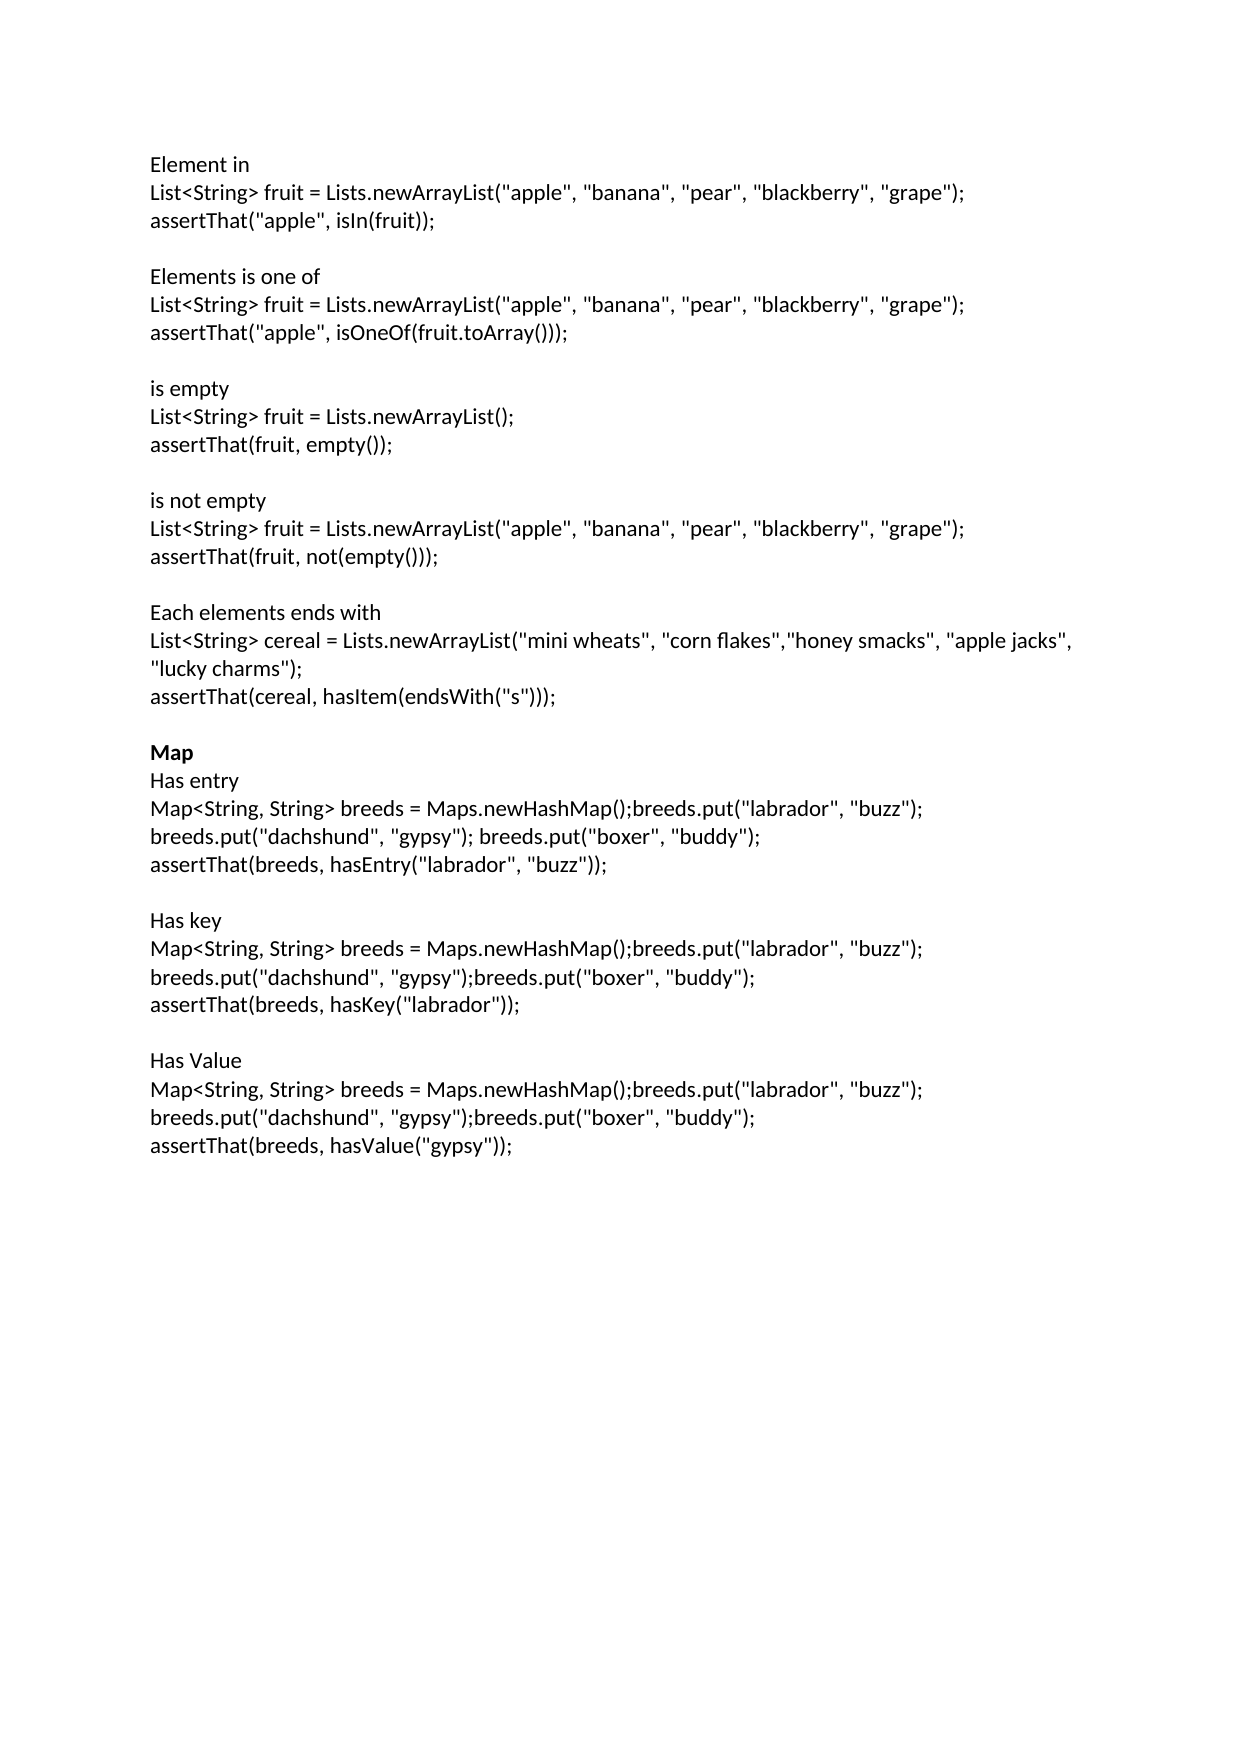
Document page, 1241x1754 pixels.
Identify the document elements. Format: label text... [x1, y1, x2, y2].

text List<String> fruit = Lists.newArrayList("apple", "banana", "pear", "blackberry", "grape"); [150, 178, 1090, 206]
text breeds.put("dachshund", "gypsy");breeds.put("boxer", "buddy"); [150, 963, 1090, 991]
text Map<String, String> breeds = Maps.newHashMap();breeds.put("labrador", "buzz"); [150, 934, 1090, 963]
text Has entry [150, 766, 1090, 794]
text assertThat(breeds, hasEntry("labrador", "buzz")); [150, 851, 1090, 878]
text assertThat("apple", isIn(fruit)); [150, 206, 1090, 234]
text Has Value [150, 1047, 1090, 1075]
text Element in [150, 150, 1090, 178]
text List<String> fruit = Lists.newArrayList("apple", "banana", "pear", "blackberry", "grape"); [150, 290, 1090, 318]
text Map<String, String> breeds = Maps.newHashMap();breeds.put("labrador", "buzz"); breeds.put("dachshund", "gypsy"); breeds.put("boxer", "buddy"); [150, 794, 1090, 851]
text assertThat(cereal, hasItem(endsWith("s"))); [150, 682, 1090, 710]
text "lucky charms"); [150, 654, 1090, 682]
text List<String> fruit = Lists.newArrayList("apple", "banana", "pear", "blackberry", "grape"); [150, 514, 1090, 542]
text is empty [150, 374, 1090, 402]
text assertThat(fruit, empty()); [150, 430, 1090, 458]
text is not empty [150, 486, 1090, 514]
text assertThat(breeds, hasKey("labrador")); [150, 991, 1090, 1019]
text Map<String, String> breeds = Maps.newHashMap();breeds.put("labrador", "buzz"); [150, 1075, 1090, 1103]
text assertThat(breeds, hasValue("gypsy")); [150, 1131, 1090, 1159]
text List<String> cereal = Lists.newArrayList("mini wheats", "corn flakes","honey smacks", "apple jacks", [150, 626, 1090, 654]
text breeds.put("dachshund", "gypsy");breeds.put("boxer", "buddy"); [150, 1103, 1090, 1131]
text List<String> fruit = Lists.newArrayList(); [150, 402, 1090, 430]
text Has key [150, 907, 1090, 934]
text Map [150, 738, 1090, 766]
text Elements is one of [150, 262, 1090, 290]
text assertThat("apple", isOneOf(fruit.toArray())); [150, 318, 1090, 346]
text Each elements ends with [150, 598, 1090, 626]
text assertThat(fruit, not(empty())); [150, 542, 1090, 570]
